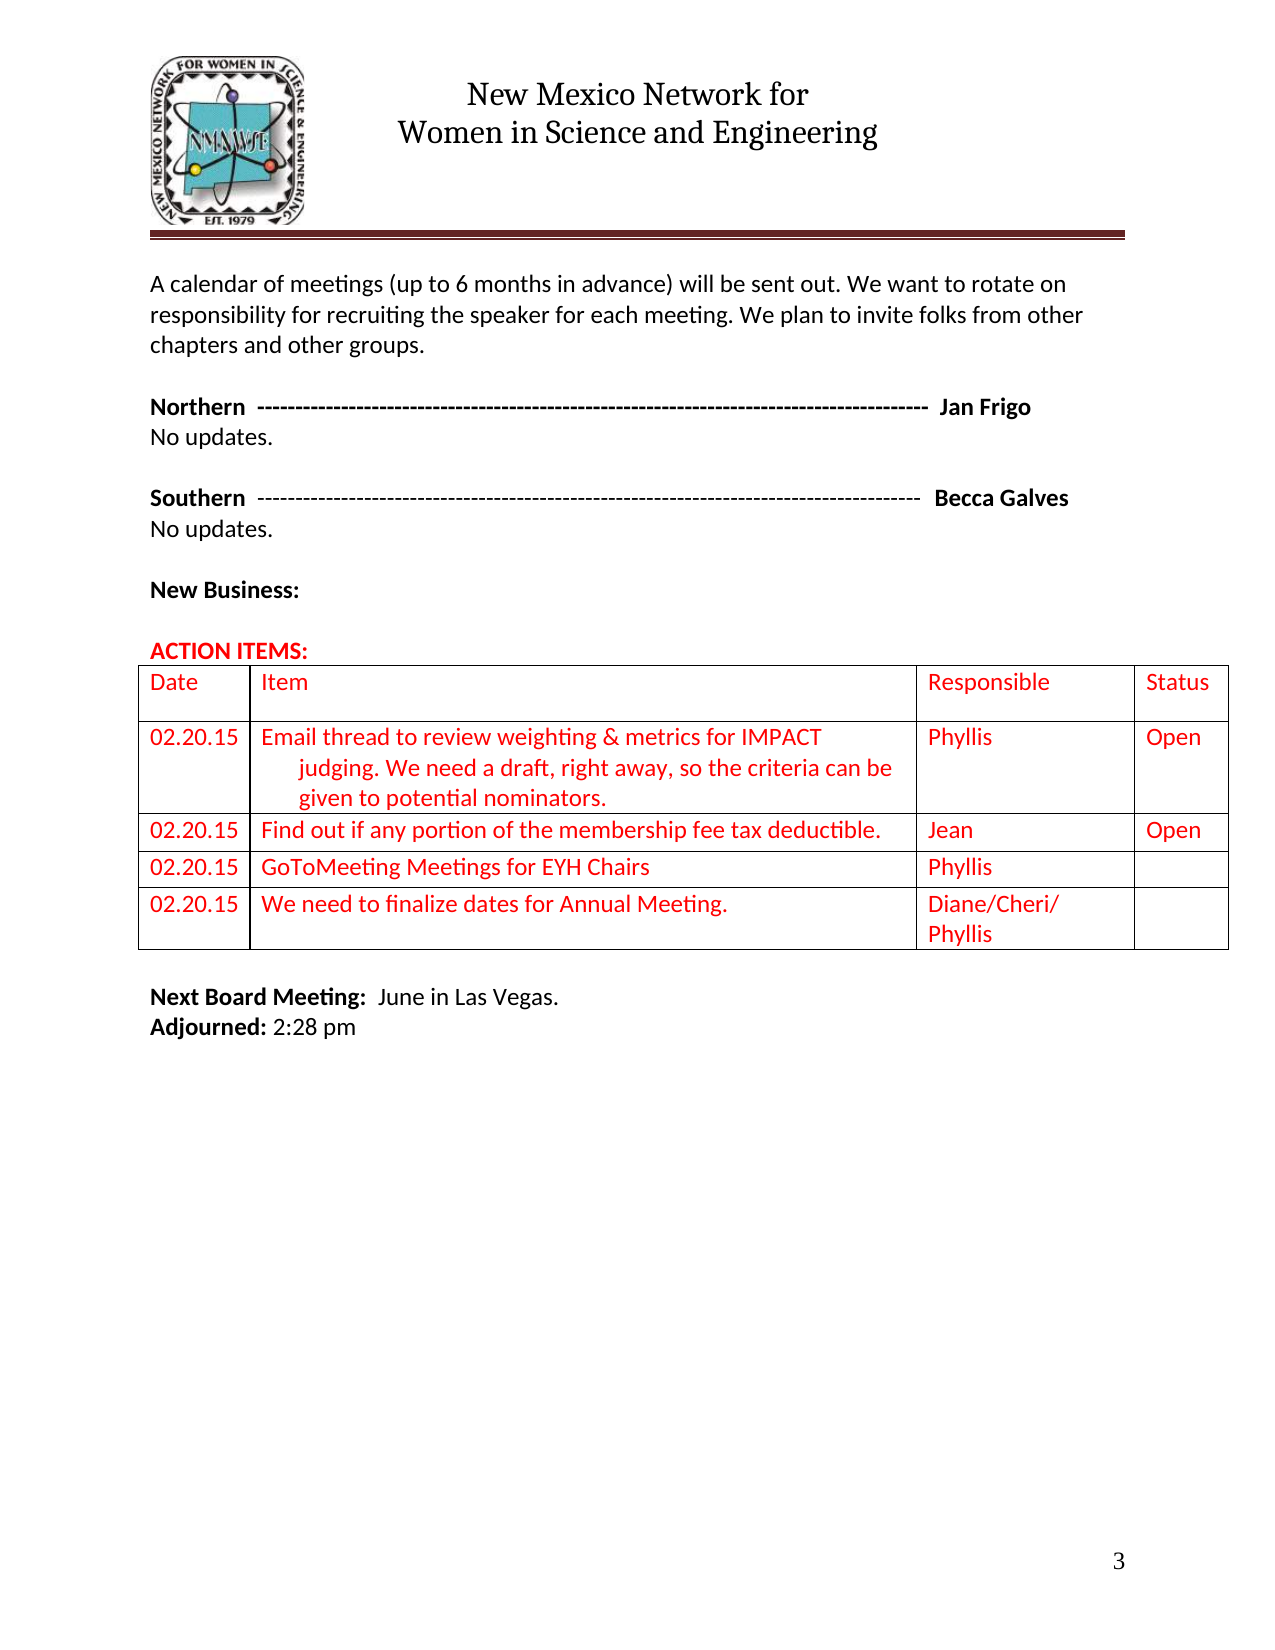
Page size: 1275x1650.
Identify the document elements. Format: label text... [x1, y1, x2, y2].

text No updates. [150, 513, 1125, 543]
table_cell Find out if any portion of the membership fee tax deductible. [251, 814, 916, 851]
text No updates. [150, 421, 1125, 452]
table_cell Diane/Cheri/Phyllis [917, 888, 1134, 949]
text ACTION ITEMS: [150, 635, 1125, 665]
table_cell Phyllis [917, 722, 1134, 813]
picture [150, 56, 305, 224]
table_cell Phyllis [917, 852, 1134, 887]
text A calendar of meetings (up to 6 months in advance) will be sent out. We want to rotate on responsibility for recruiting the speaker for each meeting. We plan to invite folks from other chapters and other groups. [150, 268, 1125, 360]
table_cell Email thread to review weighting & metrics for IMPACT judging. We need a draft, right away, so the criteria can be given to potential nominators. [251, 722, 916, 813]
text New Business: [150, 574, 1125, 604]
table_cell [1135, 888, 1228, 949]
text Southern --------------------------------------------------------------------------------------- Becca Galves [150, 482, 1125, 513]
table_header Status [1135, 666, 1228, 721]
text Northern ---------------------------------------------------------------------------------------- Jan Frigo [150, 391, 1125, 421]
table_cell 02.20.15 [139, 852, 249, 887]
table_header Item [251, 666, 916, 721]
text Next Board Meeting: June in Las Vegas. [150, 981, 1125, 1011]
table_cell Open [1135, 722, 1228, 813]
table_cell [1135, 852, 1228, 887]
text Adjourned: 2:28 pm [150, 1011, 1125, 1042]
table_header Date [139, 666, 249, 721]
table_cell GoToMeeting Meetings for EYH Chairs [251, 852, 916, 887]
table_cell Open [1135, 814, 1228, 851]
table_cell 02.20.15 [139, 814, 249, 851]
table_cell 02.20.15 [139, 722, 249, 813]
table_cell Jean [917, 814, 1134, 851]
table_header Responsible [917, 666, 1134, 721]
table_cell 02.20.15 [139, 888, 249, 949]
table_cell We need to finalize dates for Annual Meeting. [251, 888, 916, 949]
